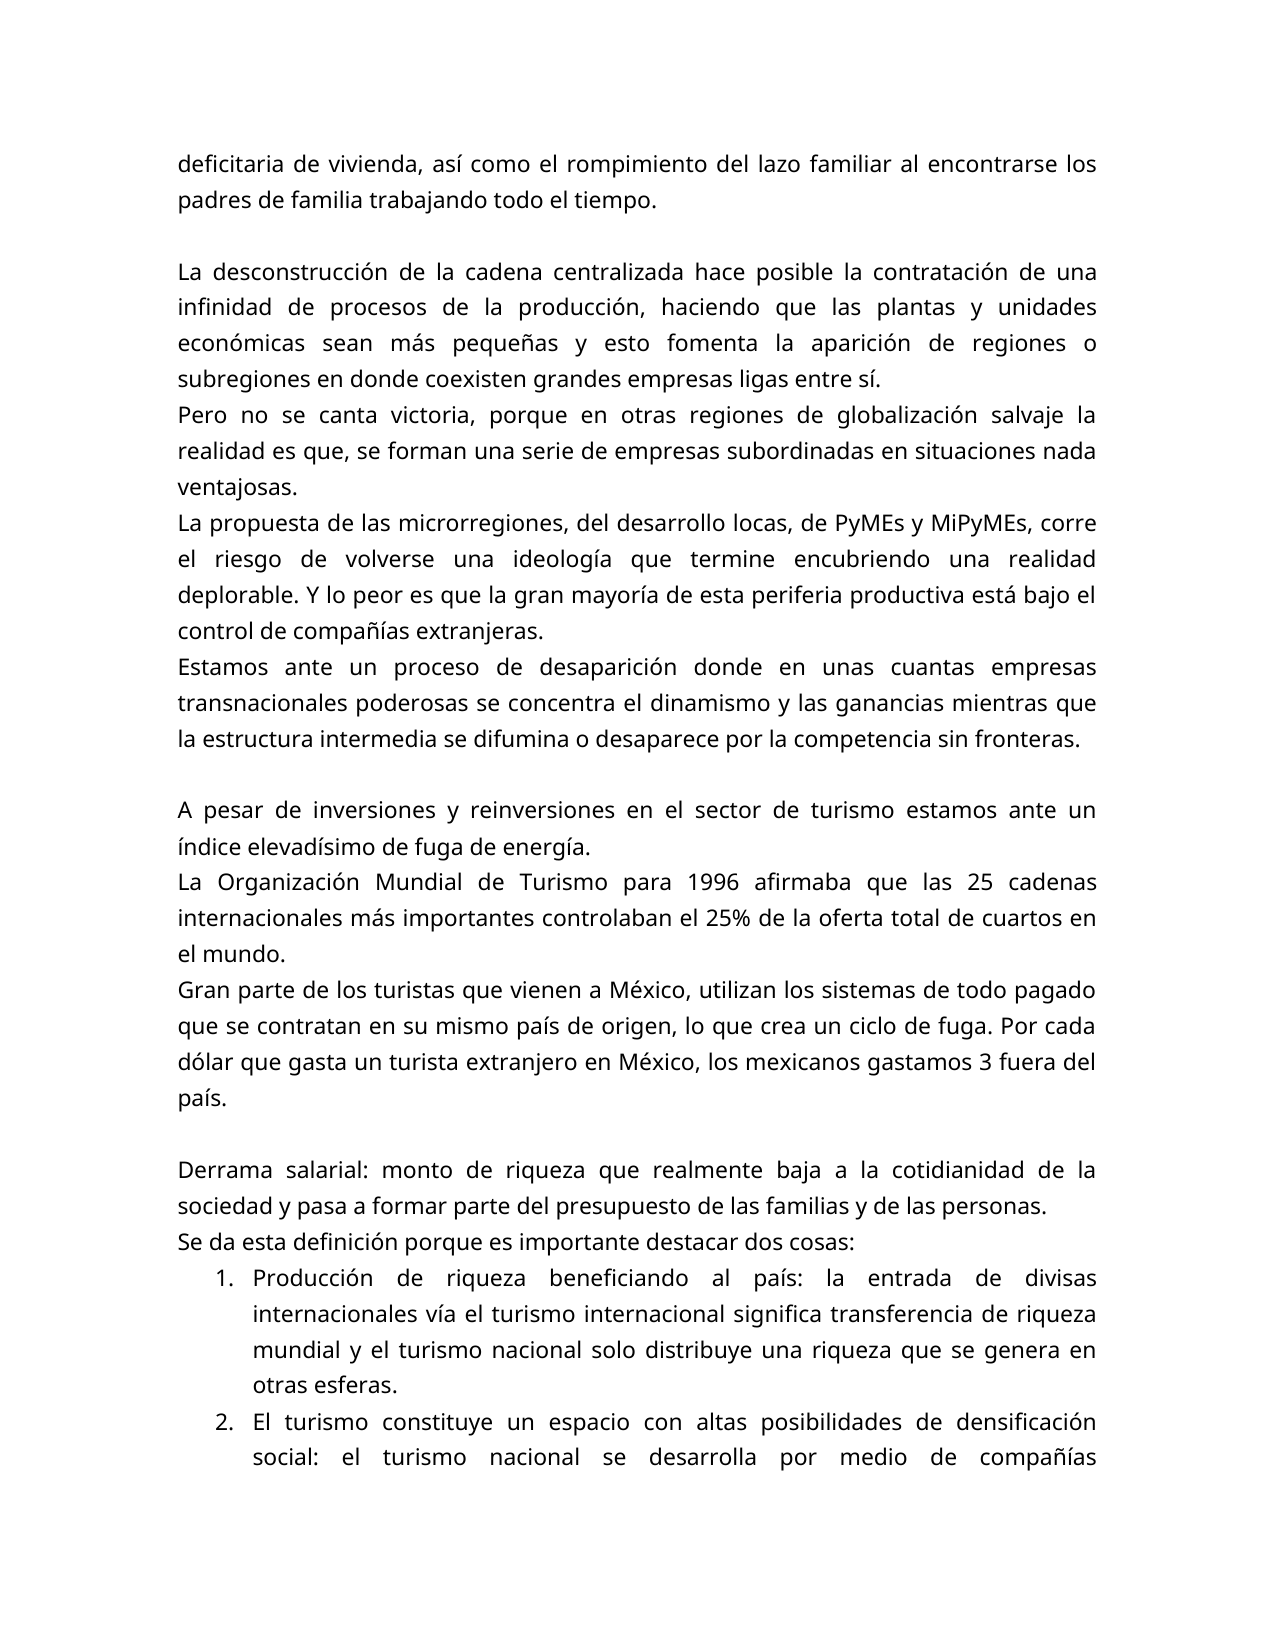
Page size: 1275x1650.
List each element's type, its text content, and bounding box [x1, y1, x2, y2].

text La desconstrucción de la cadena centralizada hace posible la contratación de una infinidad de procesos de la producción, haciendo que las plantas y unidades económicas sean más pequeñas y esto fomenta la aparición de regiones o subregiones en donde coexisten grandes empresas ligas entre sí. [177, 255, 1098, 394]
text Se da esta definición porque es importante destacar dos cosas: [177, 1226, 1098, 1257]
text Gran parte de los turistas que vienen a México, utilizan los sistemas de todo pagado que se contratan en su mismo país de origen, lo que crea un ciclo de fuga. Por cada dólar que gasta un turista extranjero en México, los mexicanos gastamos 3 fuera del país. [177, 974, 1098, 1113]
text Pero no se canta victoria, porque en otras regiones de globalización salvaje la realidad es que, se forman una serie de empresas subordinadas en situaciones nada ventajosas. [177, 399, 1098, 502]
text La Organización Mundial de Turismo para 1996 afirmaba que las 25 cadenas internacionales más importantes controlaban el 25% de la oferta total de cuartos en el mundo. [177, 866, 1098, 969]
text La propuesta de las microrregiones, del desarrollo locas, de PyMEs y MiPyMEs, corre el riesgo de volverse una ideología que termine encubriendo una realidad deplorable. Y lo peor es que la gran mayoría de esta periferia productiva está bajo el control de compañías extranjeras. [177, 507, 1098, 646]
list Producción de riqueza beneficiando al país: la entrada de divisas internacionales vía el turismo internacional significa transferencia de riqueza mundial y el turismo nacional solo distribuye una riqueza que se genera en otras esferas. [215, 1262, 1098, 1401]
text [177, 148, 1098, 215]
text Derrama salarial: monto de riqueza que realmente baja a la cotidianidad de la sociedad y pasa a formar parte del presupuesto de las familias y de las personas. [177, 1154, 1098, 1221]
text A pesar de inversiones y reinversiones en el sector de turismo estamos ante un índice elevadísimo de fuga de energía. [177, 794, 1098, 862]
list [215, 1405, 1098, 1473]
text Estamos ante un proceso de desaparición donde en unas cuantas empresas transnacionales poderosas se concentra el dinamismo y las ganancias mientras que la estructura intermedia se difumina o desaparece por la competencia sin fronteras. [177, 651, 1098, 754]
